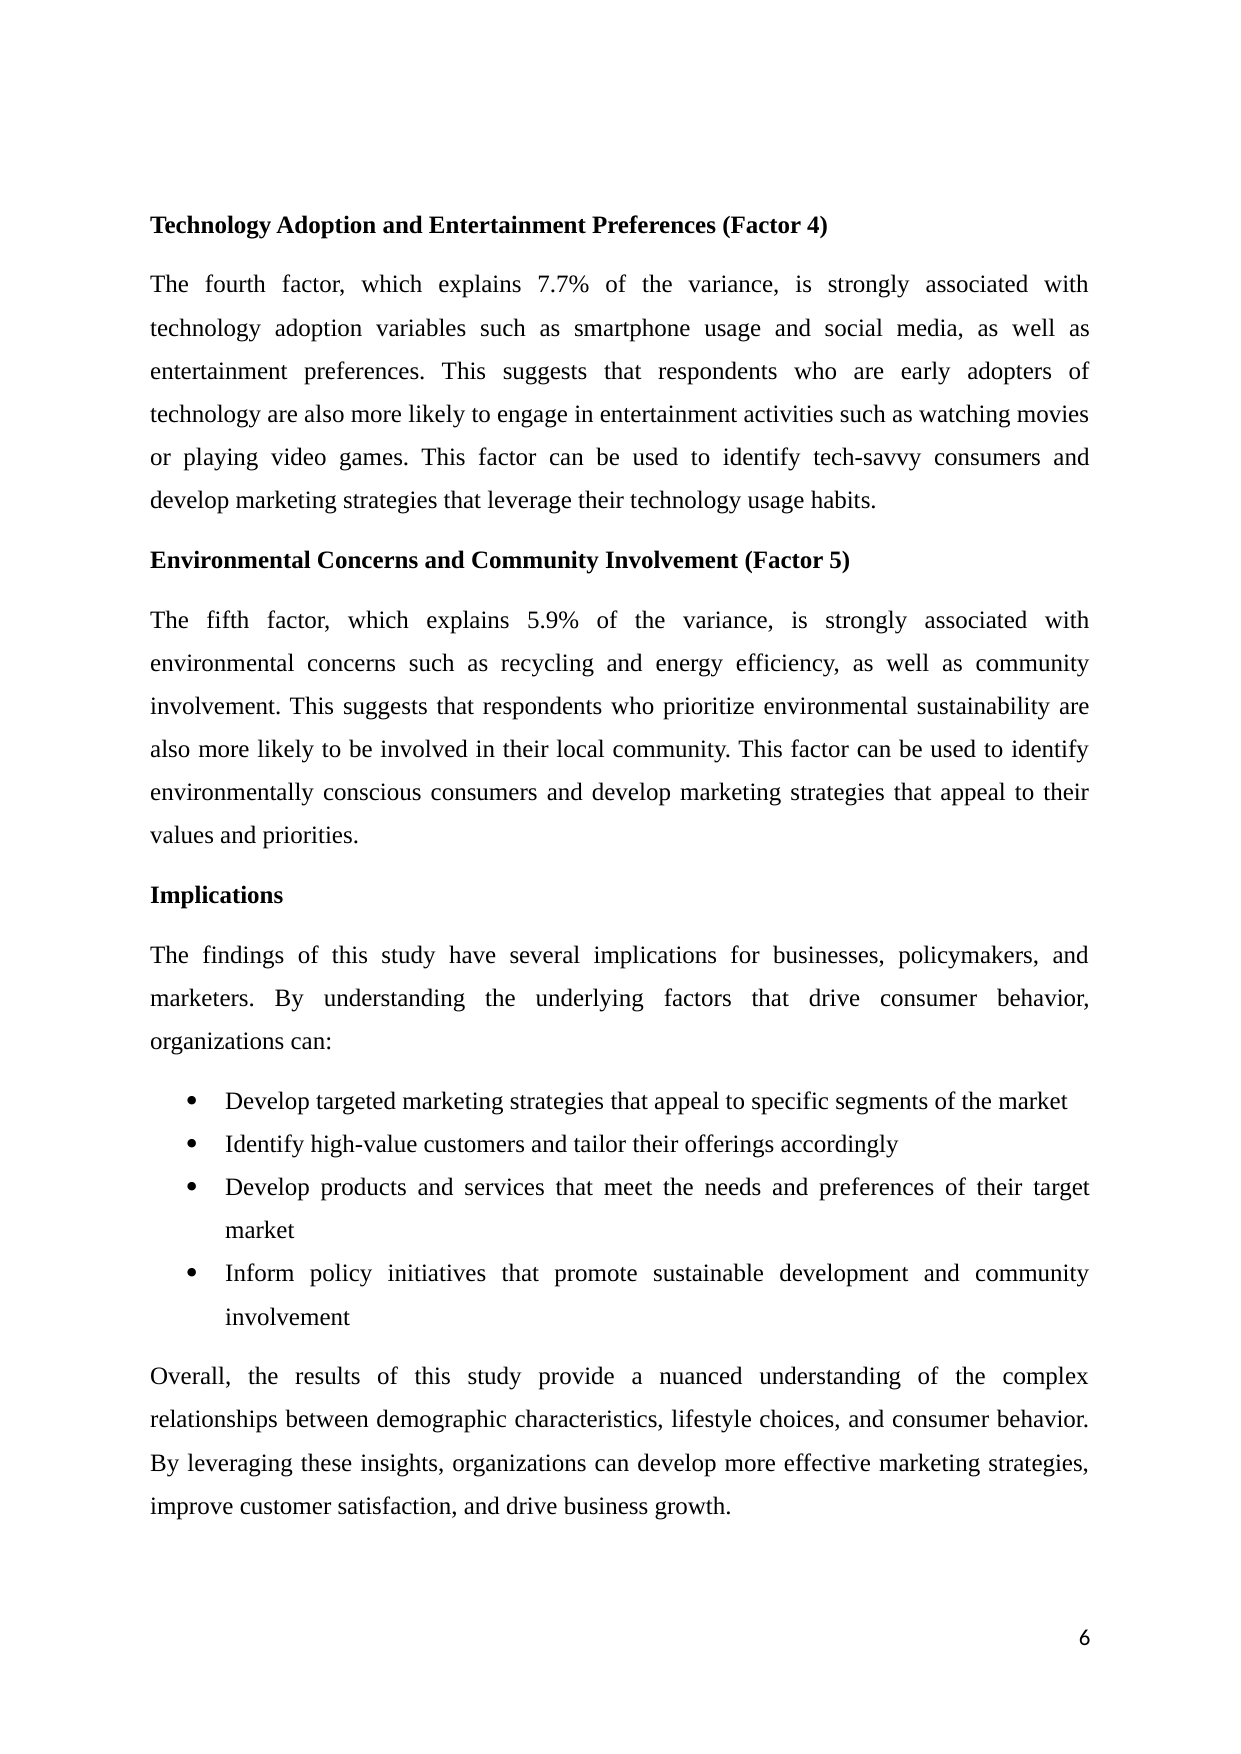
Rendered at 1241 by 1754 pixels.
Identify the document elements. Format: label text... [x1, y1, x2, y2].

text Implications [150, 880, 1090, 909]
list Identify high-value customers and tailor their offerings accordingly [187, 1129, 1090, 1158]
text The findings of this study have several implications for businesses, policymakers, and marketers. By understanding the underlying factors that drive consumer behavior, organizations can: [150, 940, 1090, 1055]
list Develop products and services that meet the needs and preferences of their target market [187, 1172, 1090, 1244]
list Develop targeted marketing strategies that appeal to specific segments of the market [187, 1086, 1090, 1115]
text The fourth factor, which explains 7.7% of the variance, is strongly associated with technology adoption variables such as smartphone usage and social media, as well as entertainment preferences. This suggests that respondents who are early adopters of technology are also more likely to engage in entertainment activities such as watching movies or playing video games. This factor can be used to identify tech-savvy consumers and develop marketing strategies that leverage their technology usage habits. [150, 269, 1090, 514]
text Technology Adoption and Entertainment Preferences (Factor 4) [150, 210, 1090, 238]
text Environmental Concerns and Community Involvement (Factor 5) [150, 545, 1090, 574]
text The fifth factor, which explains 5.9% of the variance, is strongly associated with environmental concerns such as recycling and energy efficiency, as well as community involvement. This suggests that respondents who prioritize environmental sustainability are also more likely to be involved in their local community. This factor can be used to identify environmentally conscious consumers and develop marketing strategies that appeal to their values and priorities. [150, 605, 1090, 849]
text Overall, the results of this study provide a nuanced understanding of the complex relationships between demographic characteristics, lifestyle choices, and consumer behavior. By leveraging these insights, organizations can develop more effective marketing strategies, improve customer satisfaction, and drive business growth. [150, 1361, 1090, 1519]
list Inform policy initiatives that promote sustainable development and community involvement [187, 1258, 1090, 1330]
